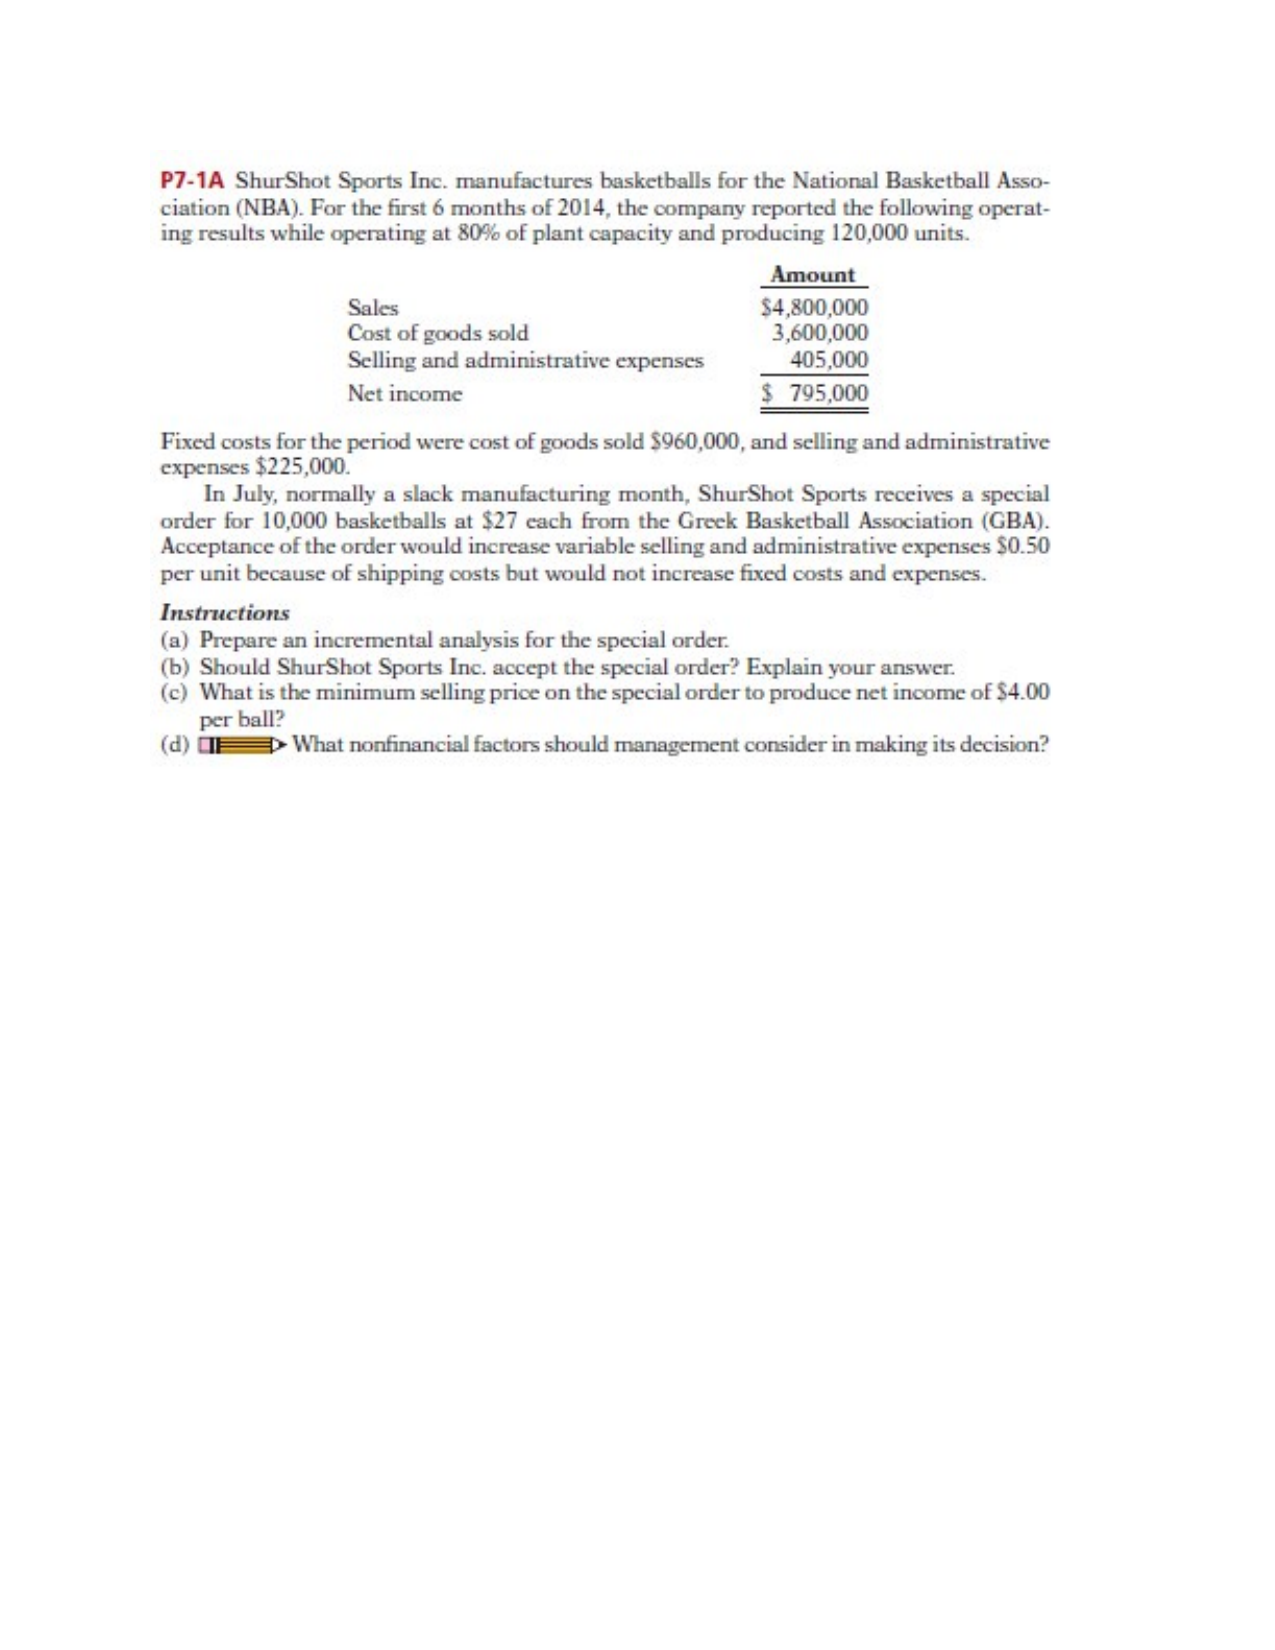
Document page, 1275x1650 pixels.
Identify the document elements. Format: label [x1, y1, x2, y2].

picture [150, 150, 1082, 769]
